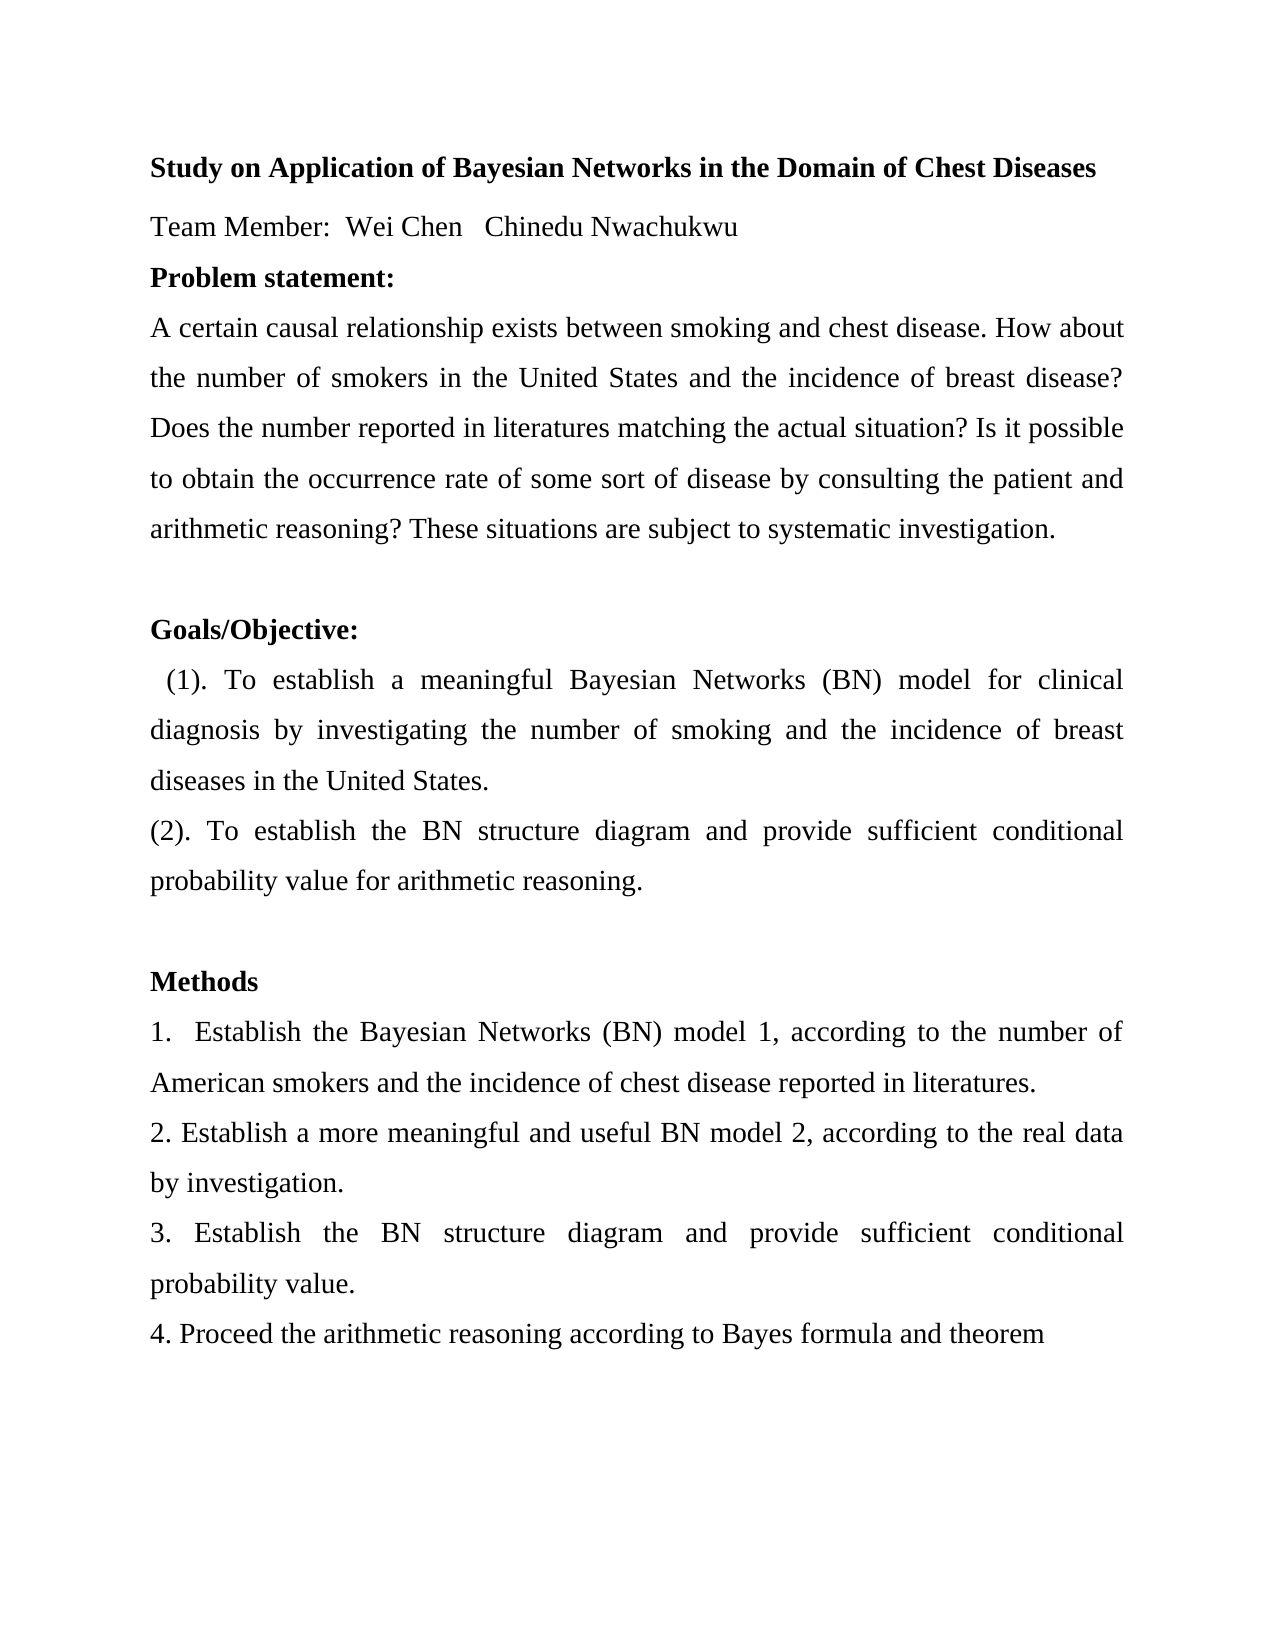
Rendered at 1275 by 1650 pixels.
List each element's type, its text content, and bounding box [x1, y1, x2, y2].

text (1). To establish a meaningful Bayesian Networks (BN) model for clinical diagnosis by investigating the number of smoking and the incidence of breast diseases in the United States. [150, 662, 1125, 796]
text Goals/Objective: [150, 612, 1125, 645]
text 2. Establish a more meaningful and useful BN model 2, according to the real data by investigation. [150, 1115, 1125, 1199]
text Problem statement: [150, 260, 1125, 293]
text Study on Application of Bayesian Networks in the Domain of Chest Diseases [150, 150, 1125, 183]
text A certain causal relationship exists between smoking and chest disease. How about the number of smokers in the United States and the incidence of breast disease? Does the number reported in literatures matching the actual situation? Is it possible to obtain the occurrence rate of some sort of disease by consulting the patient and arithmetic reasoning? These situations are subject to systematic investigation. [150, 310, 1125, 545]
text 1. Establish the Bayesian Networks (BN) model 1, according to the number of American smokers and the incidence of chest disease reported in literatures. [150, 1014, 1125, 1098]
text (2). To establish the BN structure diagram and provide sufficient conditional probability value for arithmetic reasoning. [150, 813, 1125, 897]
text 3. Establish the BN structure diagram and provide sufficient conditional probability value. [150, 1216, 1125, 1299]
text 4. Proceed the arithmetic reasoning according to Bayes formula and theorem [150, 1316, 1125, 1350]
text Methods [150, 964, 1125, 998]
text Team Member: Wei Chen Chinedu Nwachukwu [150, 209, 1125, 243]
